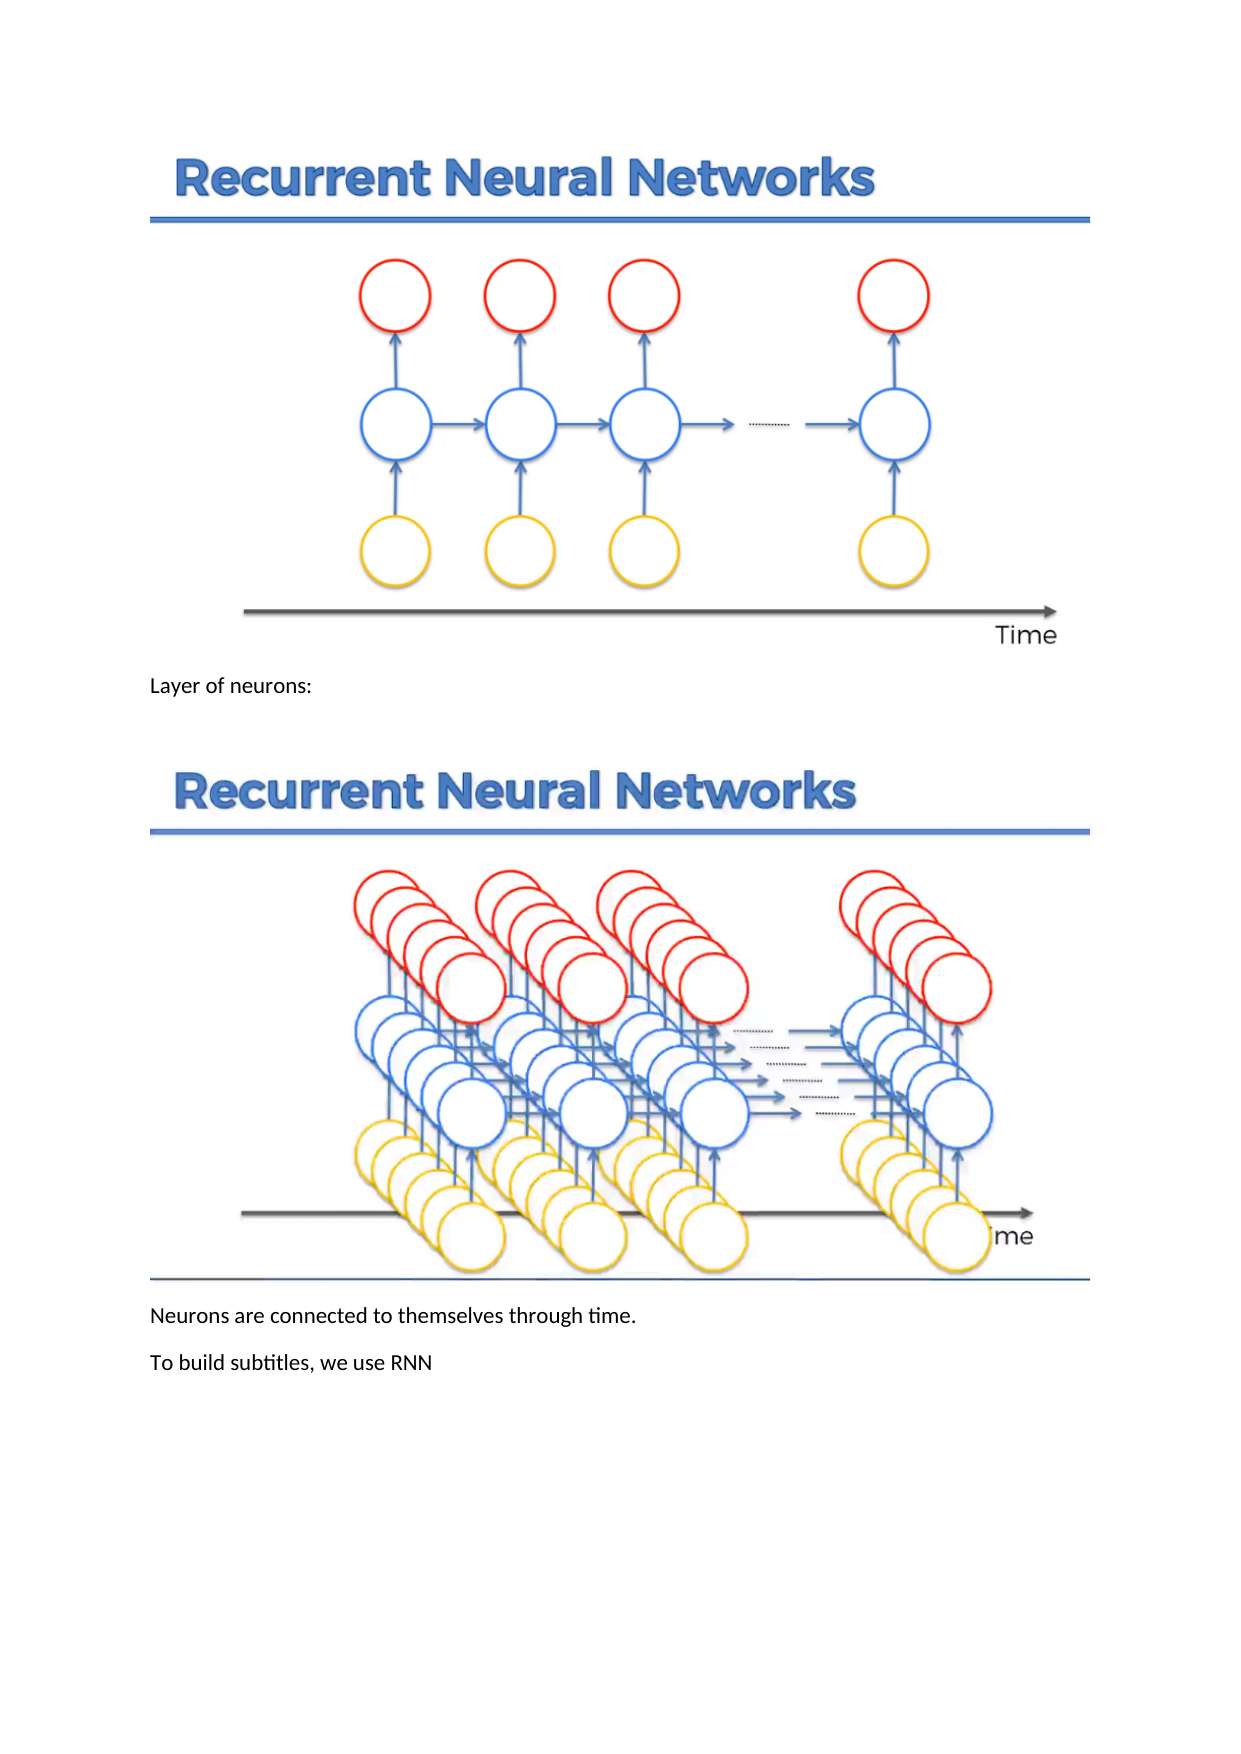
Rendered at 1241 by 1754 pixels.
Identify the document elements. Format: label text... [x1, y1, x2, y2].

text Neurons are connected to themselves through time. [150, 1302, 1090, 1330]
picture [150, 765, 1091, 1283]
picture [150, 150, 1091, 653]
text To build subtitles, we use RNN [150, 1348, 1090, 1377]
text Layer of neurons: [150, 671, 1090, 699]
